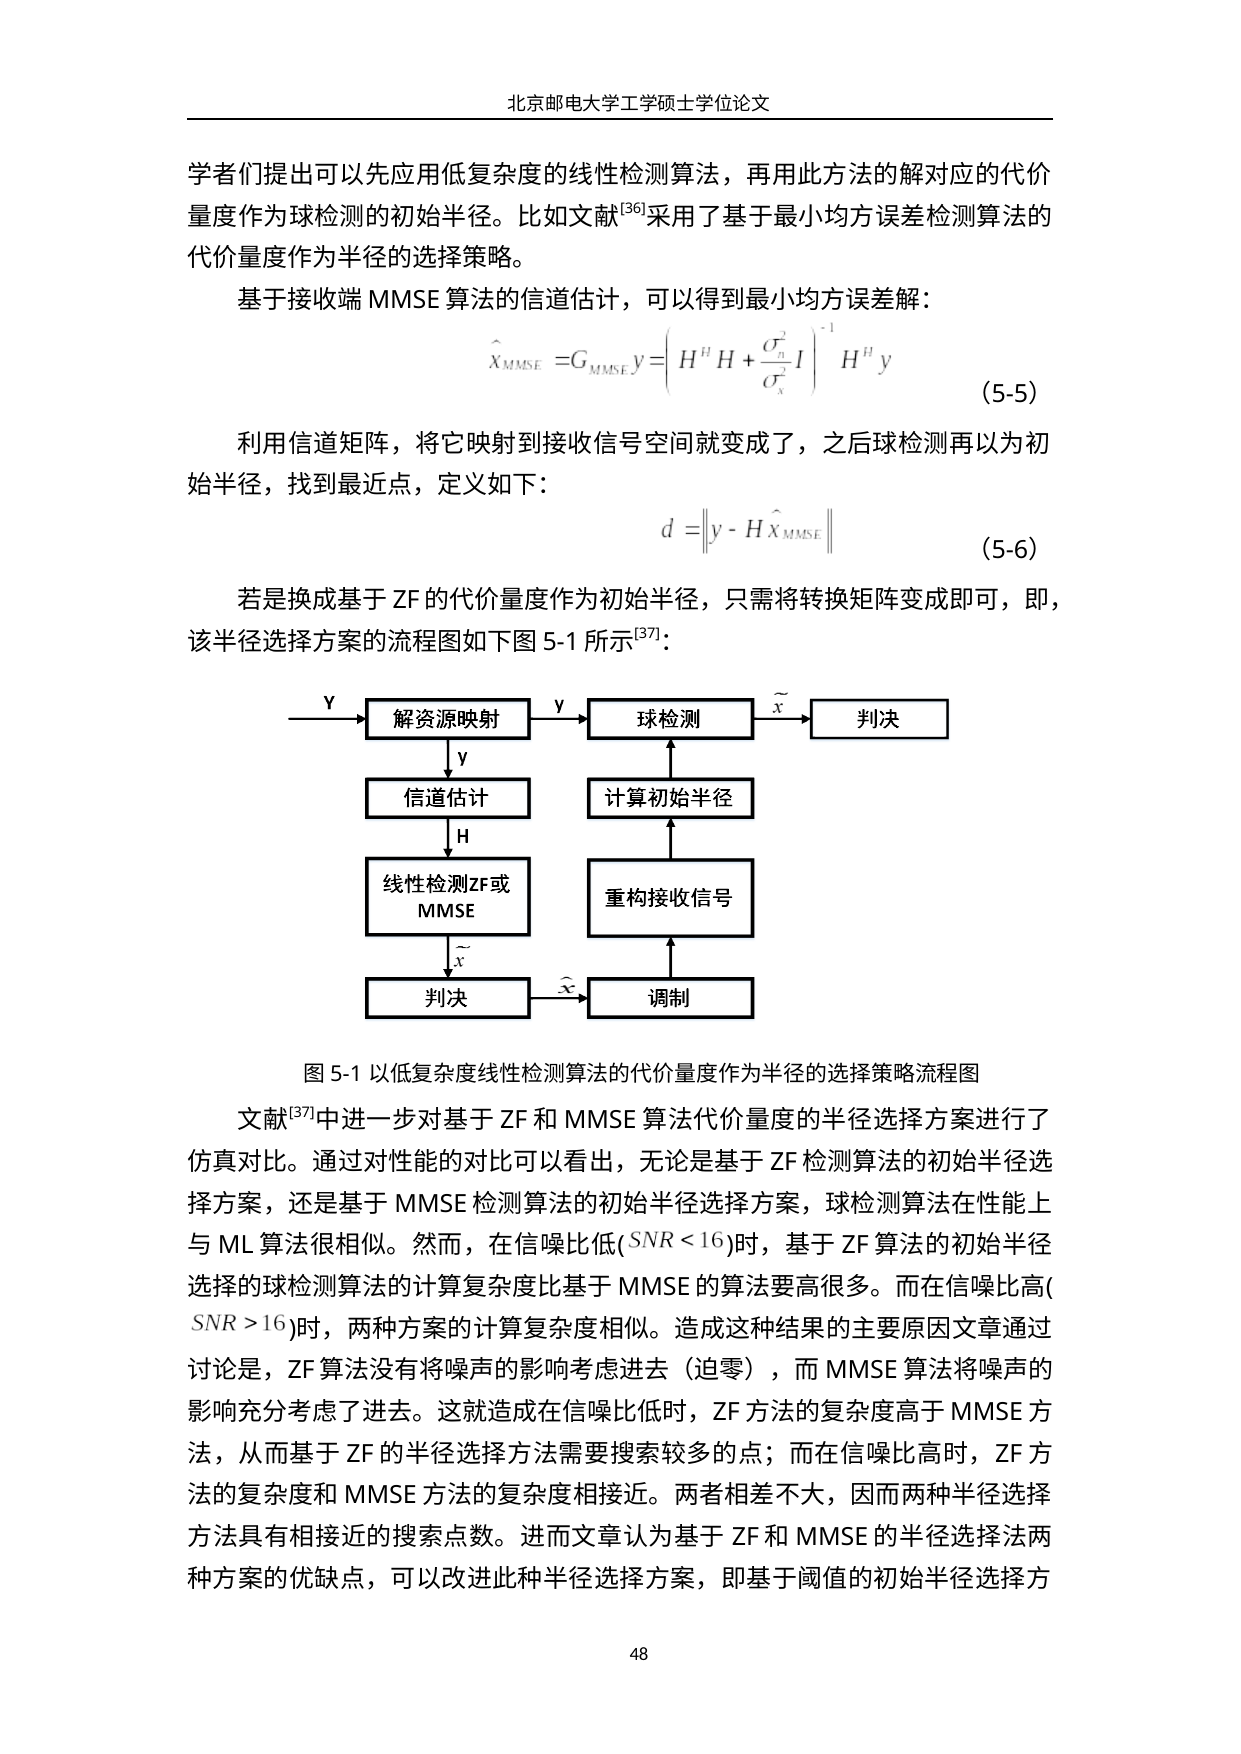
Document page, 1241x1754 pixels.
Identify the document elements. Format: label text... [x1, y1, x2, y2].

text 该半径选择方案的流程图如下图5-1所示[37]： [187, 617, 1053, 658]
picture [287, 683, 953, 1024]
text 若是换成基于ZF的代价量度作为初始半径，只需将转换矩阵变成即可，即， [187, 575, 1053, 617]
text 基于接收端MMSE算法的信道估计，可以得到最小均方误差解： [187, 275, 1053, 317]
text （5-6） [187, 502, 1053, 566]
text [187, 1095, 1053, 1595]
text 利用信道矩阵，将它映射到接收信号空间就变成了，之后球检测再以为初始半径，找到最近点，定义如下： [187, 419, 1053, 502]
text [187, 150, 1053, 275]
text （5-5） [187, 317, 1053, 410]
text 图5-1 以低复杂度线性检测算法的代价量度作为半径的选择策略流程图 [187, 1056, 1053, 1087]
